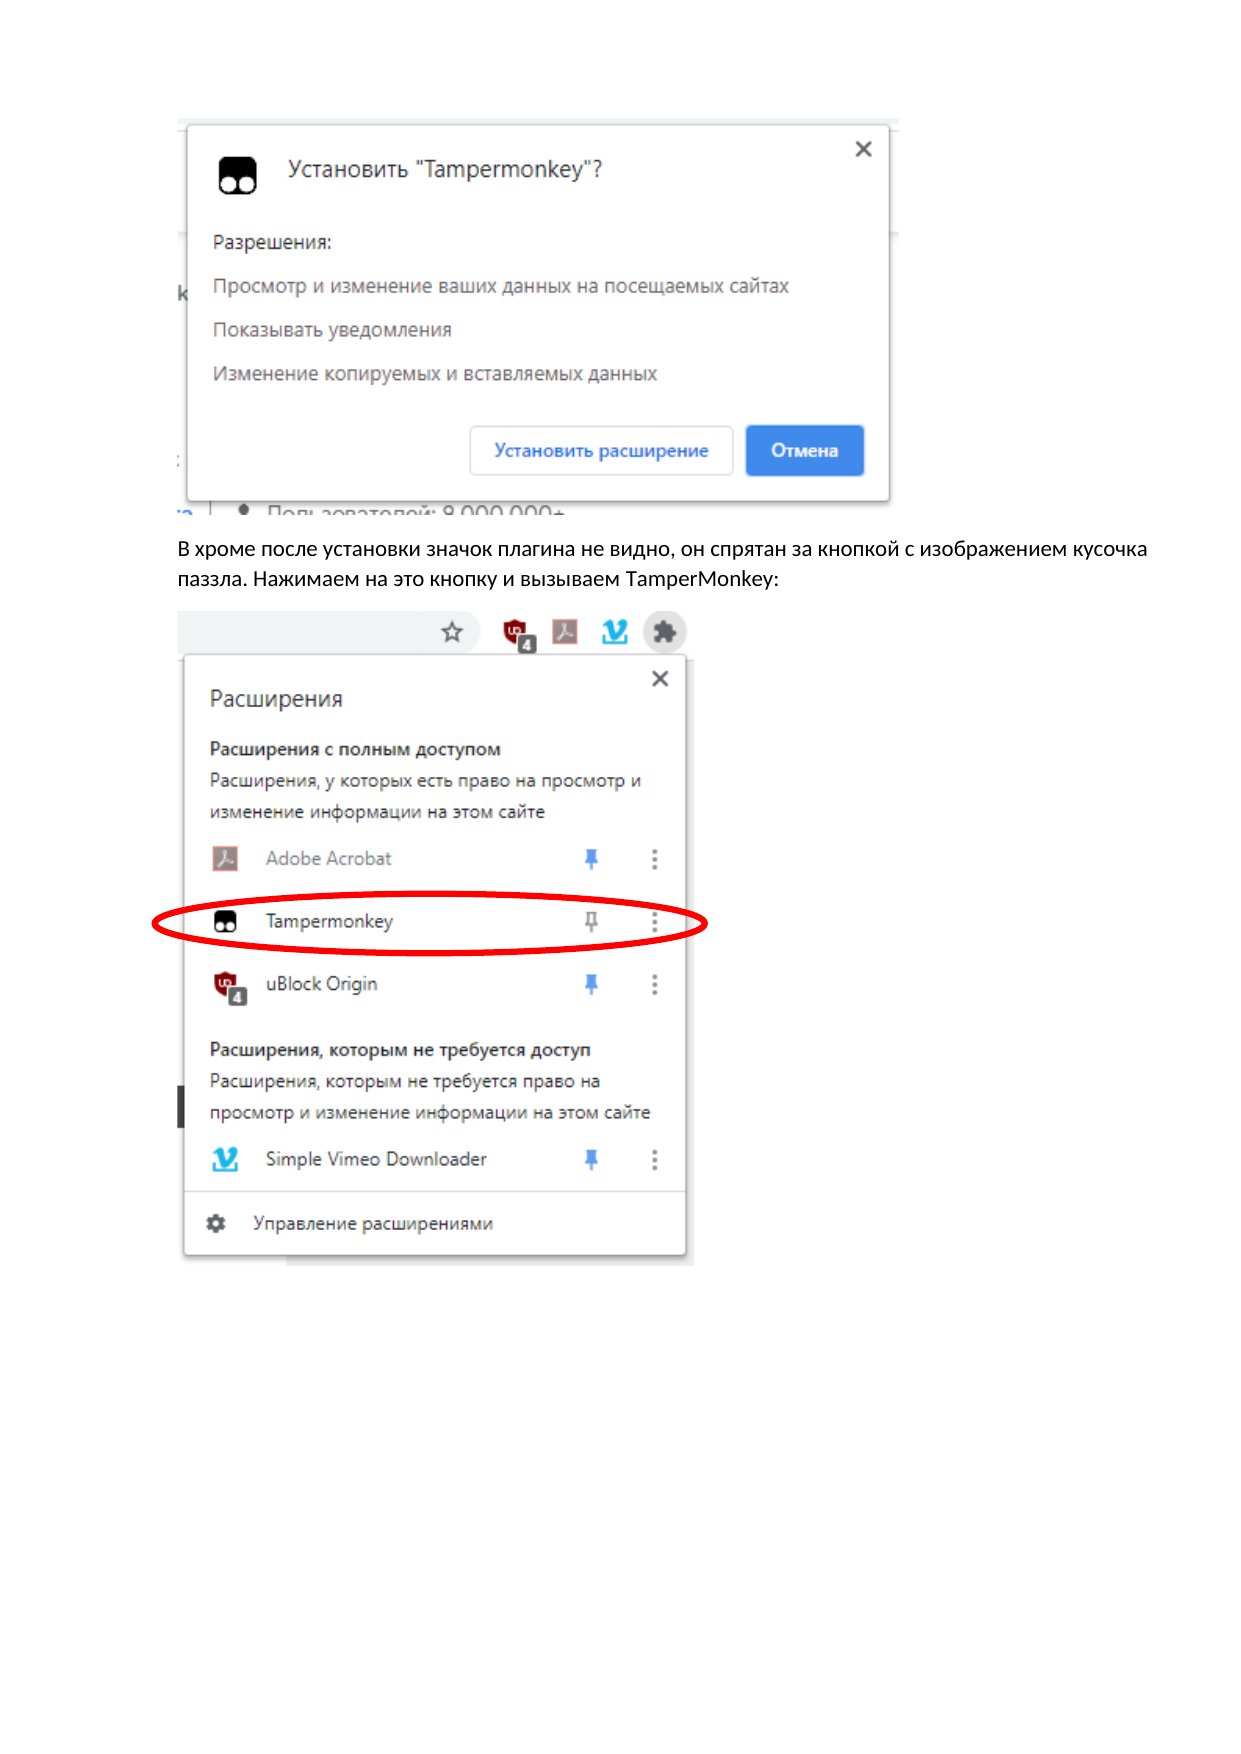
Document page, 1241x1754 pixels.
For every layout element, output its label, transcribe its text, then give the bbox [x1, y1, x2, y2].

picture [177, 897, 695, 950]
picture [177, 118, 899, 515]
text В хроме после установки значок плагина не видно, он спрятан за кнопкой с изображением кусочка паззла. Нажимаем на это кнопку и вызываем TamperMonkey: [177, 534, 1152, 592]
picture [177, 935, 695, 1266]
picture [177, 611, 695, 911]
